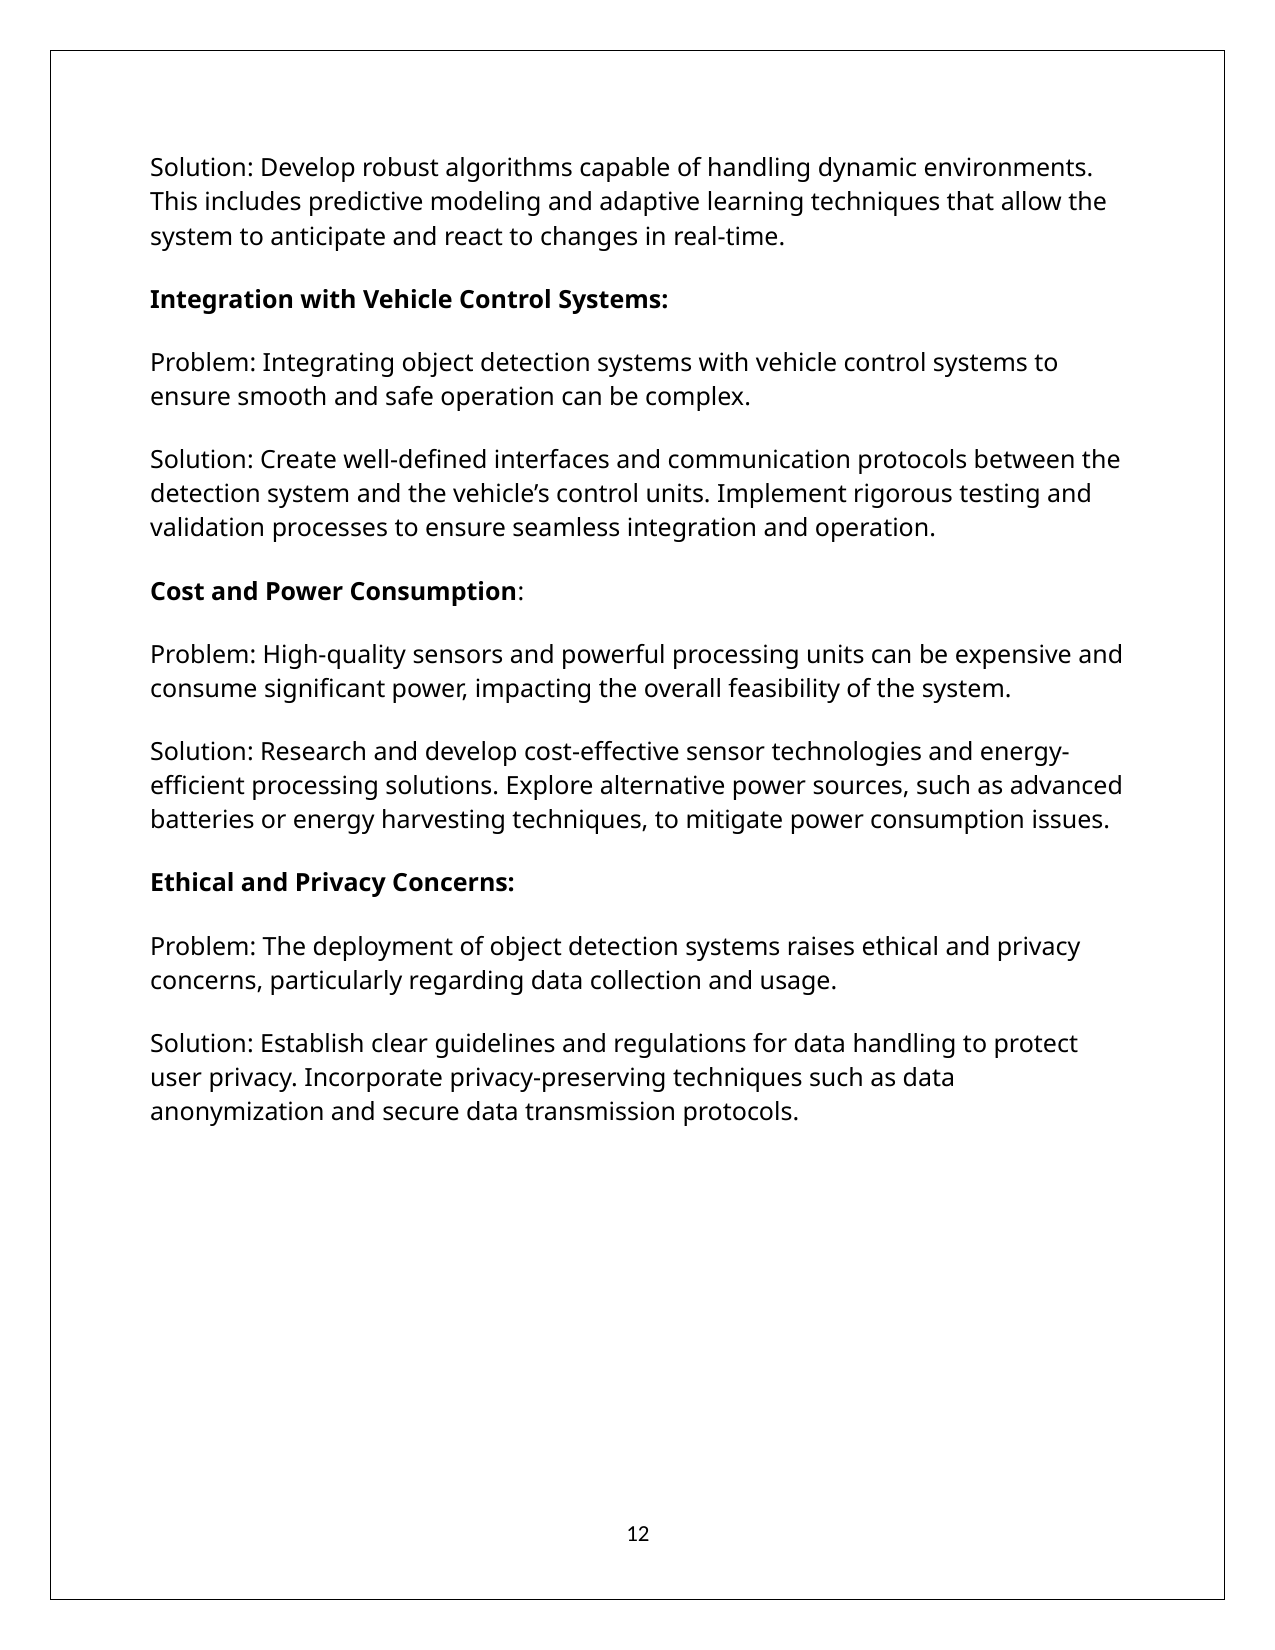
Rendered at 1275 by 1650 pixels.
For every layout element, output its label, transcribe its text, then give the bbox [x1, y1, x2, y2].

text Ethical and Privacy Concerns: [150, 865, 1125, 899]
text Solution: Develop robust algorithms capable of handling dynamic environments. This includes predictive modeling and adaptive learning techniques that allow the system to anticipate and react to changes in real-time. [150, 150, 1125, 252]
text Integration with Vehicle Control Systems: [150, 281, 1125, 315]
text Solution: Establish clear guidelines and regulations for data handling to protect user privacy. Incorporate privacy-preserving techniques such as data anonymization and secure data transmission protocols. [150, 1026, 1125, 1128]
text Solution: Create well-defined interfaces and communication protocols between the detection system and the vehicle’s control units. Implement rigorous testing and validation processes to ensure seamless integration and operation. [150, 442, 1125, 544]
text Solution: Research and develop cost-effective sensor technologies and energy-efficient processing solutions. Explore alternative power sources, such as advanced batteries or energy harvesting techniques, to mitigate power consumption issues. [150, 734, 1125, 836]
text Problem: Integrating object detection systems with vehicle control systems to ensure smooth and safe operation can be complex. [150, 344, 1125, 413]
text Problem: High-quality sensors and powerful processing units can be expensive and consume significant power, impacting the overall feasibility of the system. [150, 636, 1125, 704]
text Problem: The deployment of object detection systems raises ethical and privacy concerns, particularly regarding data collection and usage. [150, 928, 1125, 996]
text Cost and Power Consumption: [150, 573, 1125, 607]
